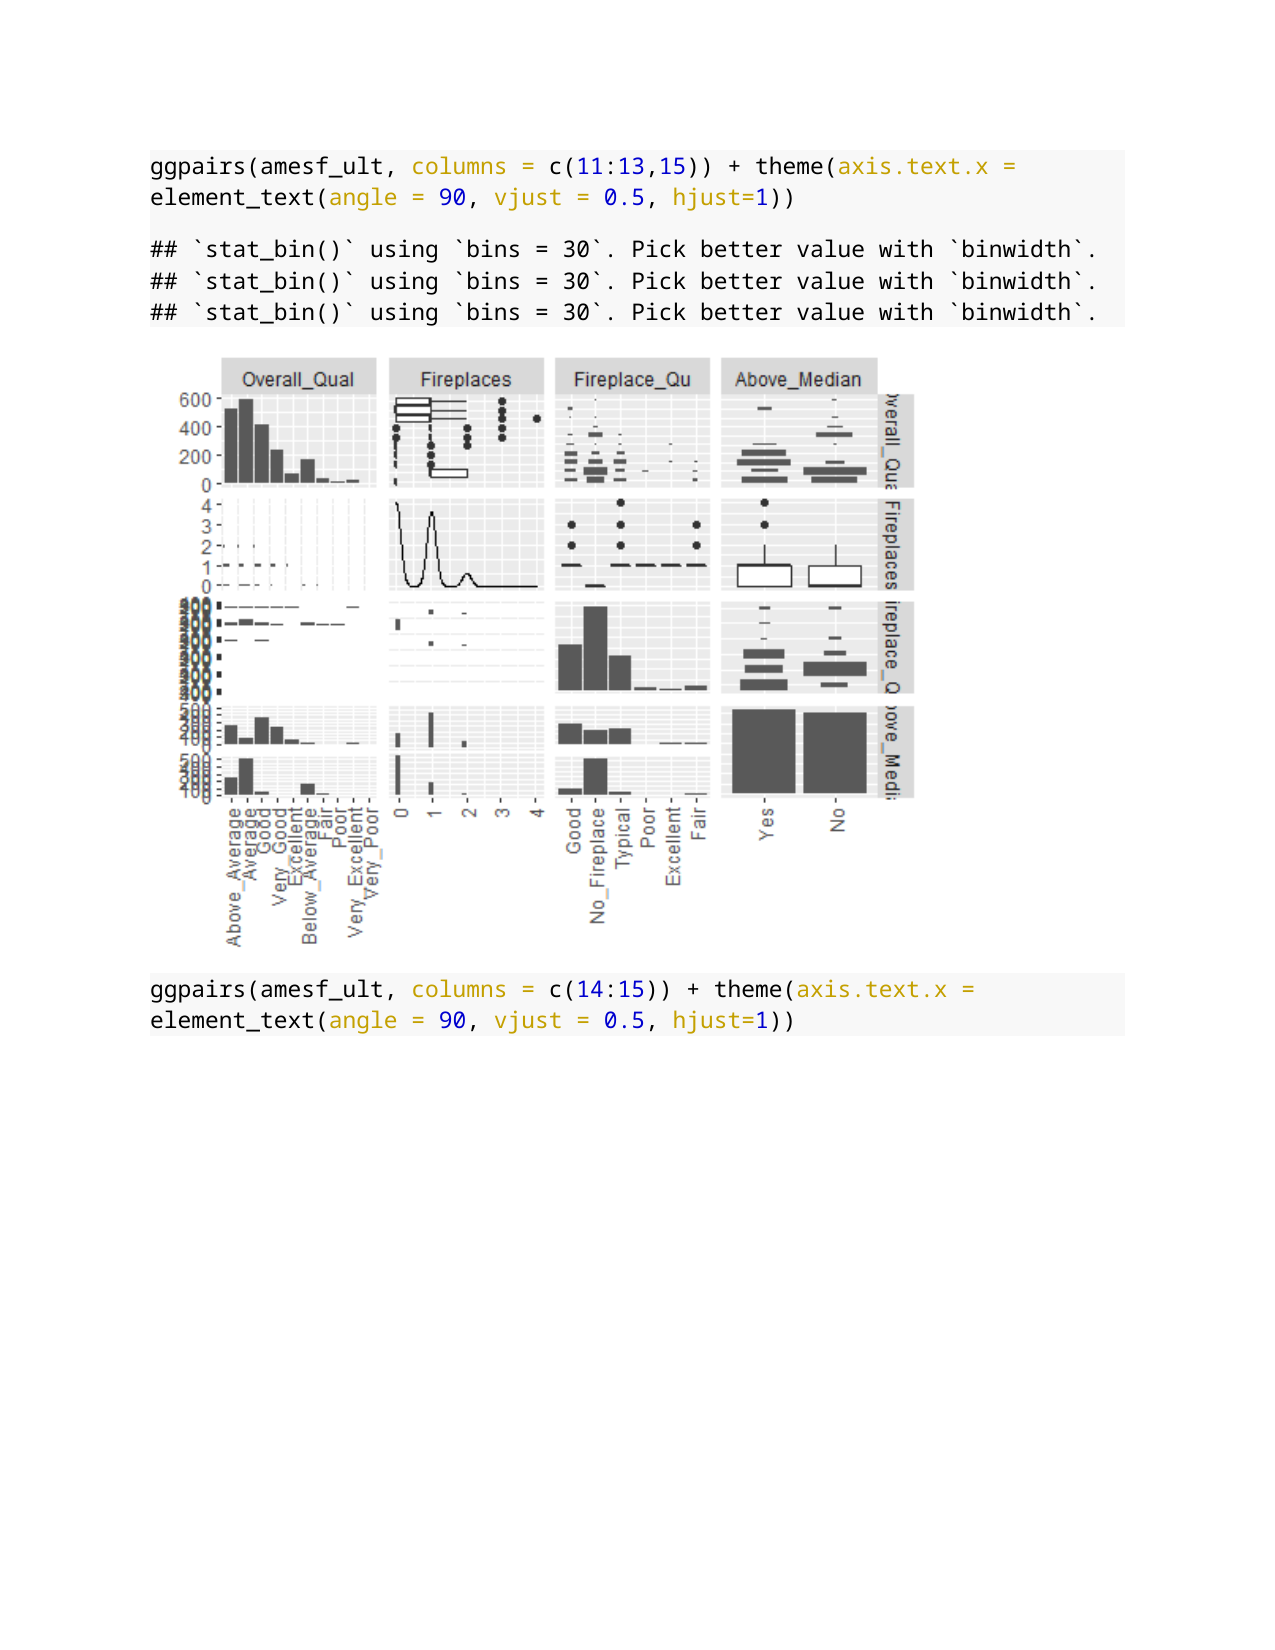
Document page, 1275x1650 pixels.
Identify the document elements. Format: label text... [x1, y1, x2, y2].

text ## `stat_bin()` using `bins = 30`. Pick better value with `binwidth`. ## `stat_bin()` using `bins = 30`. Pick better value with `binwidth`. ## `stat_bin()` using `bins = 30`. Pick better value with `binwidth`. [150, 233, 1125, 327]
text ggpairs(amesf_ult, columns = c(14:15)) + theme(axis.text.x = element_text(angle = 90, vjust = 0.5, hjust=1)) [796, 973, 1125, 1036]
picture [168, 347, 927, 955]
text ggpairs(amesf_ult, columns = c(11:13,15)) + theme(axis.text.x = element_text(angle = 90, vjust = 0.5, hjust=1)) [796, 150, 1125, 212]
